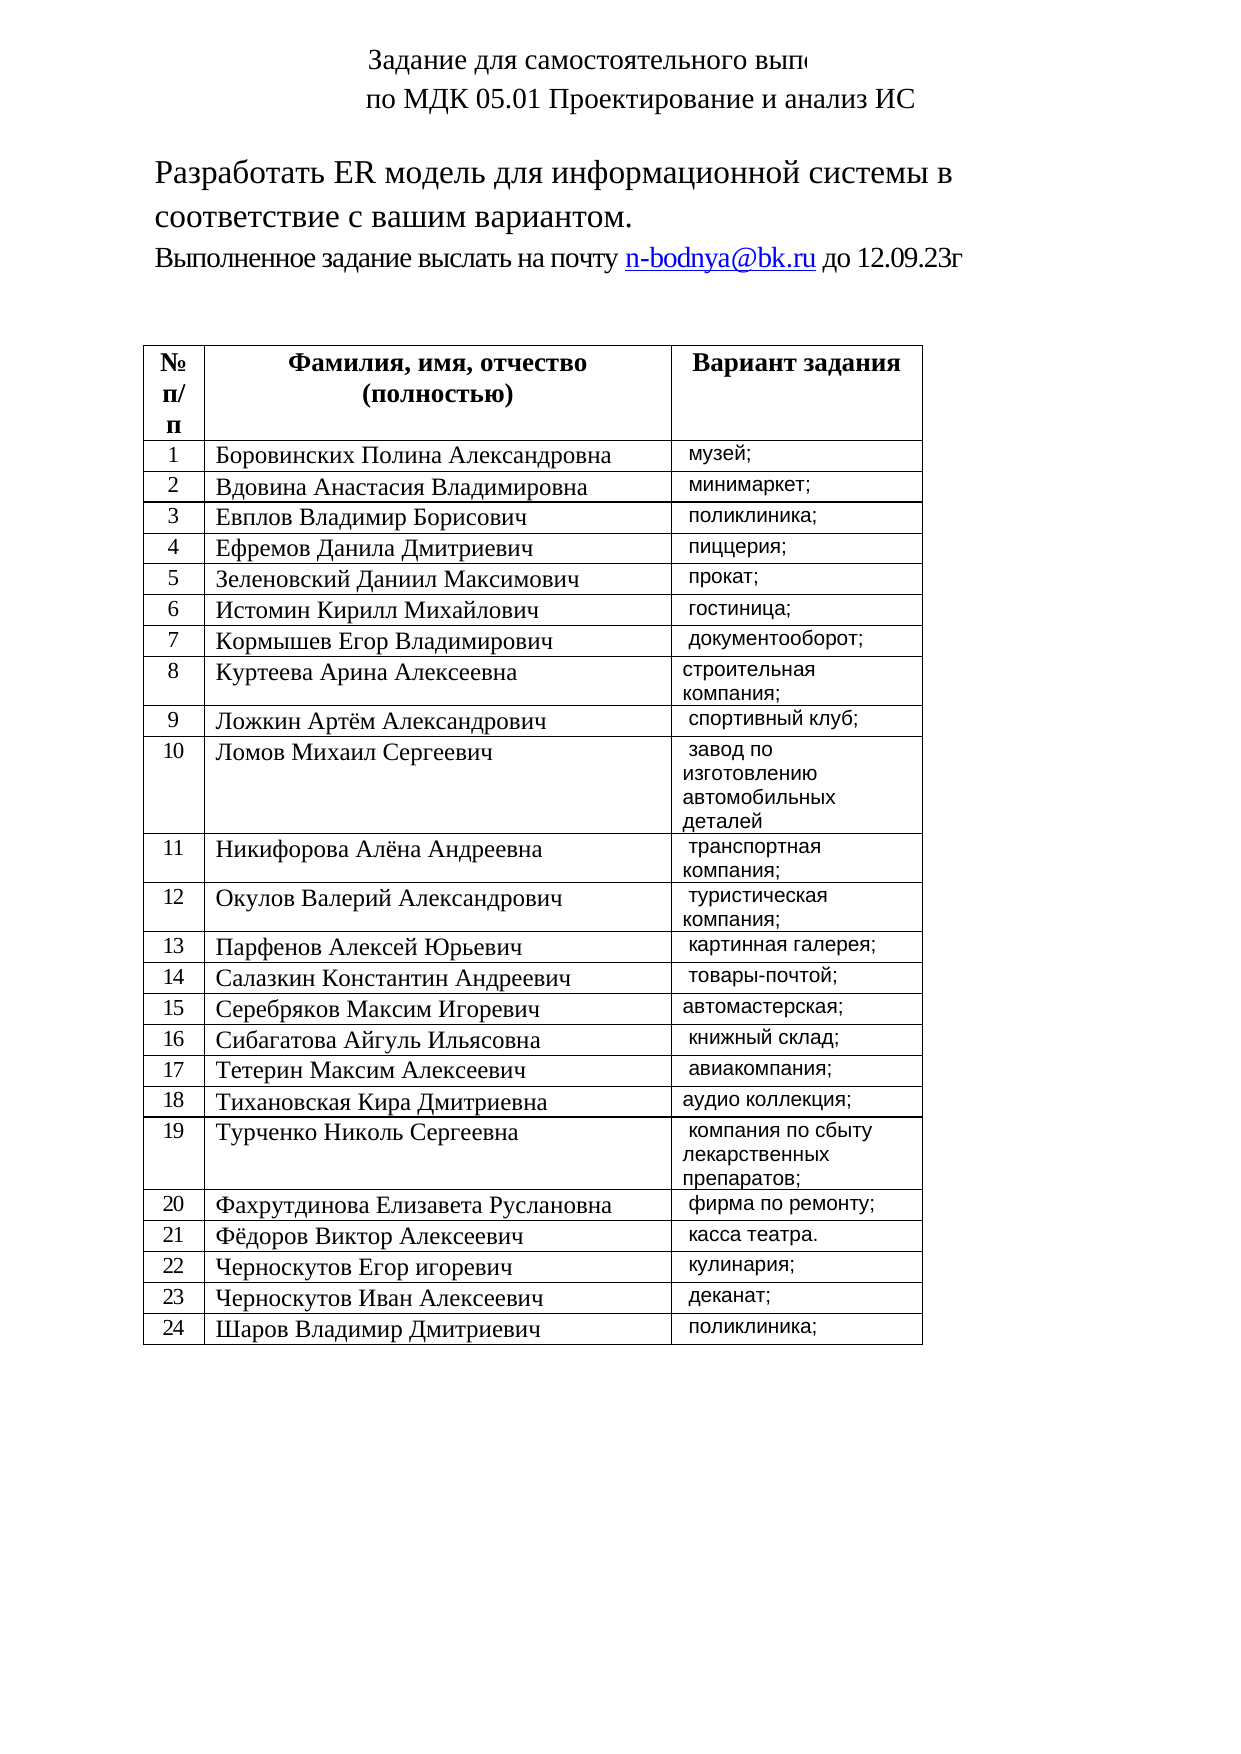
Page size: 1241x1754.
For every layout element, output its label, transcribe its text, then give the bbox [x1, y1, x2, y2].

table_cell Куртеева Арина Алексеевна [205, 657, 671, 705]
table_cell Кормышев Егор Владимирович [205, 626, 671, 656]
table_cell 3 [144, 503, 204, 532]
table_cell 21 [144, 1221, 204, 1251]
table_cell 5 [144, 564, 204, 594]
table_cell 13 [144, 932, 204, 962]
table_cell Окулов Валерий Александрович [205, 883, 671, 931]
table_cell компания по сбыту лекарственных препаратов; [672, 1118, 922, 1189]
table_cell прокат; [672, 564, 922, 594]
table_cell Черноскутов Егор игоревич [205, 1252, 671, 1282]
text Разработать ER модель для информационной системы в соответствие с вашим вариантом. [154, 152, 1119, 235]
table_cell деканат; [672, 1283, 922, 1313]
table_cell Черноскутов Иван Алексеевич [205, 1283, 671, 1313]
table_cell 16 [144, 1025, 204, 1054]
table_cell 12 [144, 883, 204, 931]
table_cell минимаркет; [672, 472, 922, 501]
table_cell 22 [144, 1252, 204, 1282]
table_cell 18 [144, 1087, 204, 1116]
table_cell Серебряков Максим Игоревич [205, 994, 671, 1024]
table_cell 10 [144, 737, 204, 833]
table_cell товары-почтой; [672, 963, 922, 993]
table_cell Боровинских Полина Александровна [205, 441, 671, 471]
table_cell аудио коллекция; [672, 1087, 922, 1116]
table_cell 9 [144, 706, 204, 736]
table_cell Евплов Владимир Борисович [205, 503, 671, 532]
table_cell транспортная компания; [672, 834, 922, 882]
table_cell картинная галерея; [672, 932, 922, 962]
table_cell документооборот; [672, 626, 922, 656]
table_cell гостиница; [672, 595, 922, 625]
table_cell Фёдоров Виктор Алексеевич [205, 1221, 671, 1251]
table_cell поликлиника; [672, 1314, 922, 1344]
table_cell 8 [144, 657, 204, 705]
table_cell 17 [144, 1056, 204, 1086]
text по МДК 05.01 Проектирование и анализ ИС [154, 81, 1119, 114]
table_cell Шаров Владимир Дмитриевич [205, 1314, 671, 1344]
table_cell Тетерин Максим Алексеевич [205, 1056, 671, 1086]
table_cell 4 [144, 534, 204, 563]
table_cell Ложкин Артём Александрович [205, 706, 671, 736]
table_cell Зеленовский Даниил Максимович [205, 564, 671, 594]
table_cell 15 [144, 994, 204, 1024]
table_cell туристическая компания; [672, 883, 922, 931]
table_cell фирма по ремонту; [672, 1190, 922, 1220]
table_header Вариант задания [672, 346, 922, 439]
table_cell Парфенов Алексей Юрьевич [205, 932, 671, 962]
table_cell 1 [144, 441, 204, 471]
table_header № п/п [144, 346, 204, 439]
table_cell Турченко Николь Сергеевна [205, 1118, 671, 1189]
table_cell завод по изготовлению автомобильных деталей [672, 737, 922, 833]
table_cell Тихановская Кира Дмитриевна [205, 1087, 671, 1116]
table_cell 20 [144, 1190, 204, 1220]
table_cell книжный склад; [672, 1025, 922, 1054]
table_cell Вдовина Анастасия Владимировна [205, 472, 671, 501]
table_cell пиццерия; [672, 534, 922, 563]
table_cell 19 [144, 1118, 204, 1189]
table_cell 24 [144, 1314, 204, 1344]
table_cell касса театра. [672, 1221, 922, 1251]
table_cell автомастерская; [672, 994, 922, 1024]
table_cell 11 [144, 834, 204, 882]
table_cell спортивный клуб; [672, 706, 922, 736]
table_cell Ломов Михаил Сергеевич [205, 737, 671, 833]
table_cell музей; [672, 441, 922, 471]
table_cell 6 [144, 595, 204, 625]
table_cell авиакомпания; [672, 1056, 922, 1086]
table_cell Никифорова Алёна Андреевна [205, 834, 671, 882]
table_cell поликлиника; [672, 503, 922, 532]
text Задание для самостоятельного выполнения [154, 42, 807, 76]
text Выполненное задание выслать на почту n-bodnya@bk.ru до 12.09.23г [154, 241, 1119, 274]
table_header Фамилия, имя, отчество (полностью) [205, 346, 671, 439]
table_cell Ефремов Данила Дмитриевич [205, 534, 671, 563]
table_cell 23 [144, 1283, 204, 1313]
table_cell 7 [144, 626, 204, 656]
table_cell Истомин Кирилл Михайлович [205, 595, 671, 625]
table_cell 14 [144, 963, 204, 993]
table_cell кулинария; [672, 1252, 922, 1282]
table_cell строительная компания; [672, 657, 922, 705]
table_cell Сибагатова Айгуль Ильясовна [205, 1025, 671, 1054]
table_cell Салазкин Константин Андреевич [205, 963, 671, 993]
table_cell Фахрутдинова Елизавета Руслановна [205, 1190, 671, 1220]
table_cell 2 [144, 472, 204, 501]
